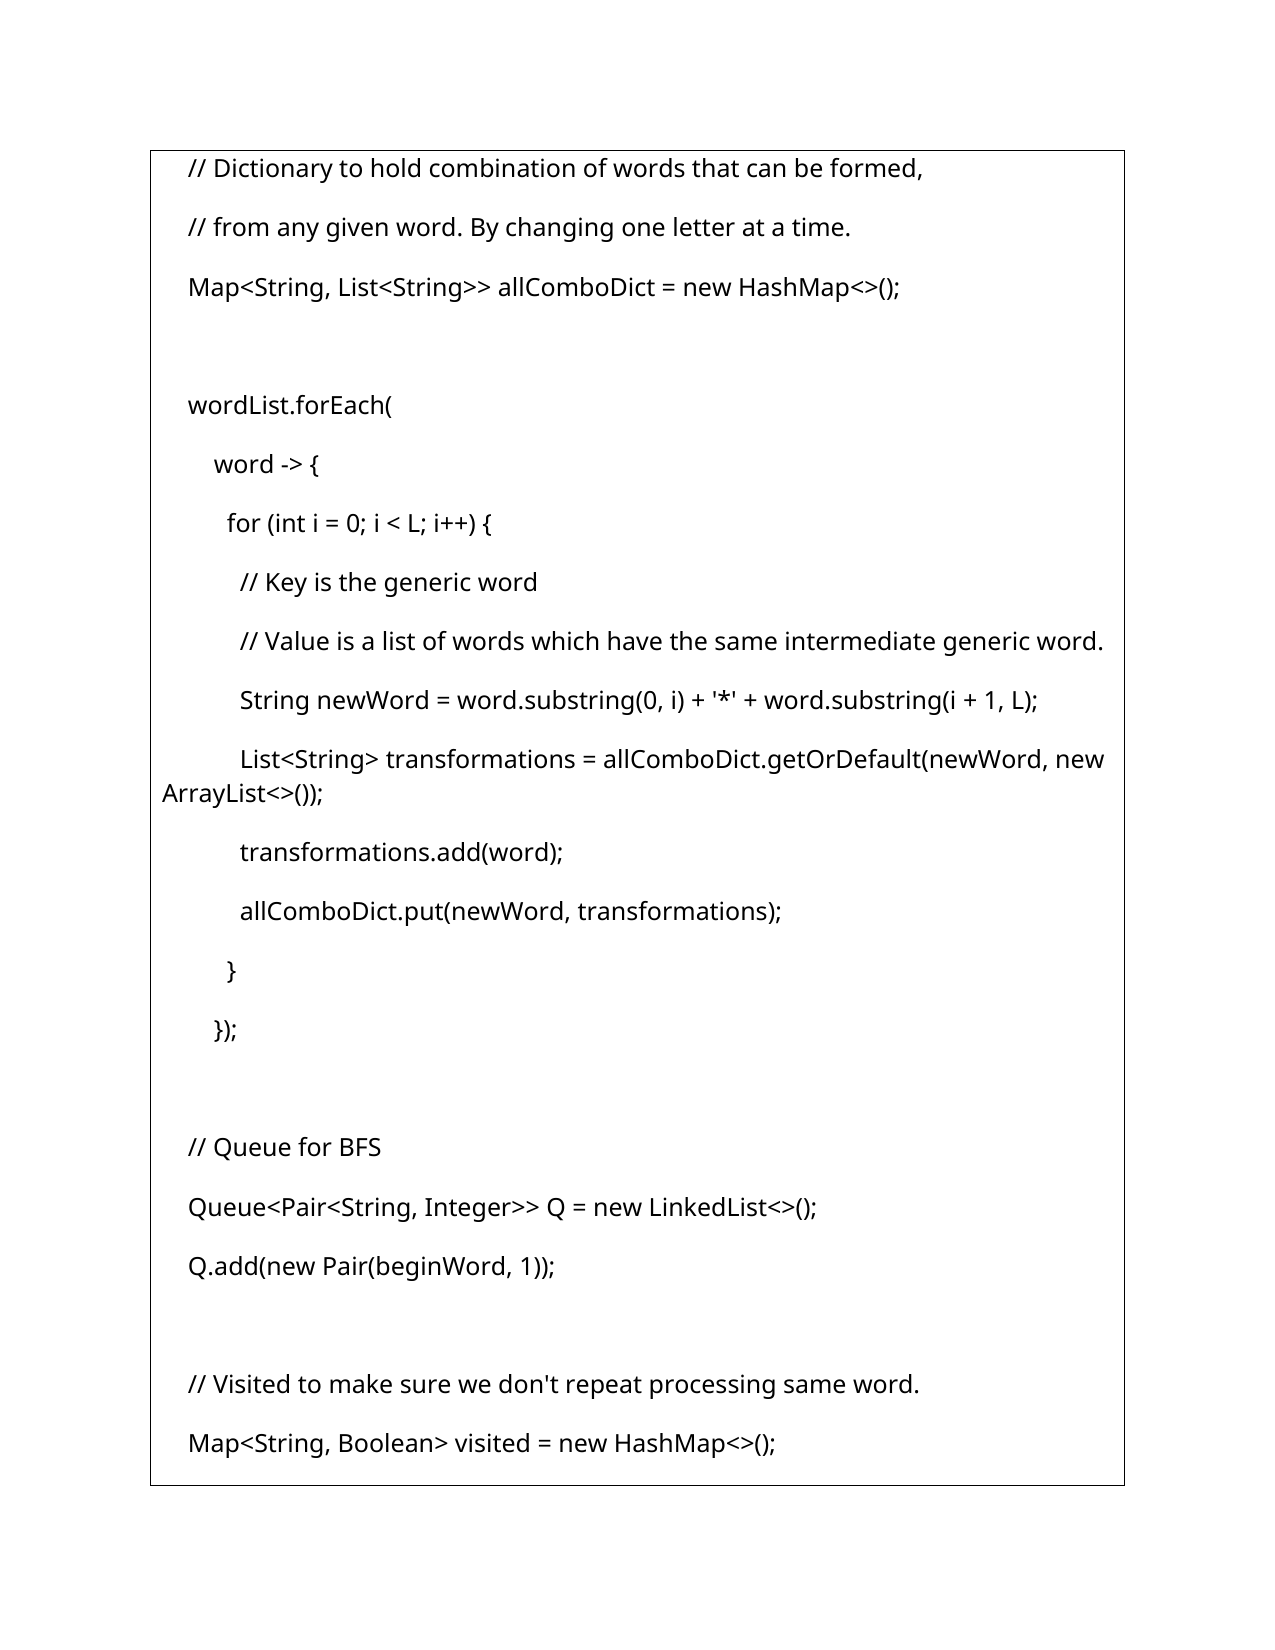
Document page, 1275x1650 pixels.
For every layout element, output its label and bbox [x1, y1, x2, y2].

table_header [151, 151, 1124, 1484]
